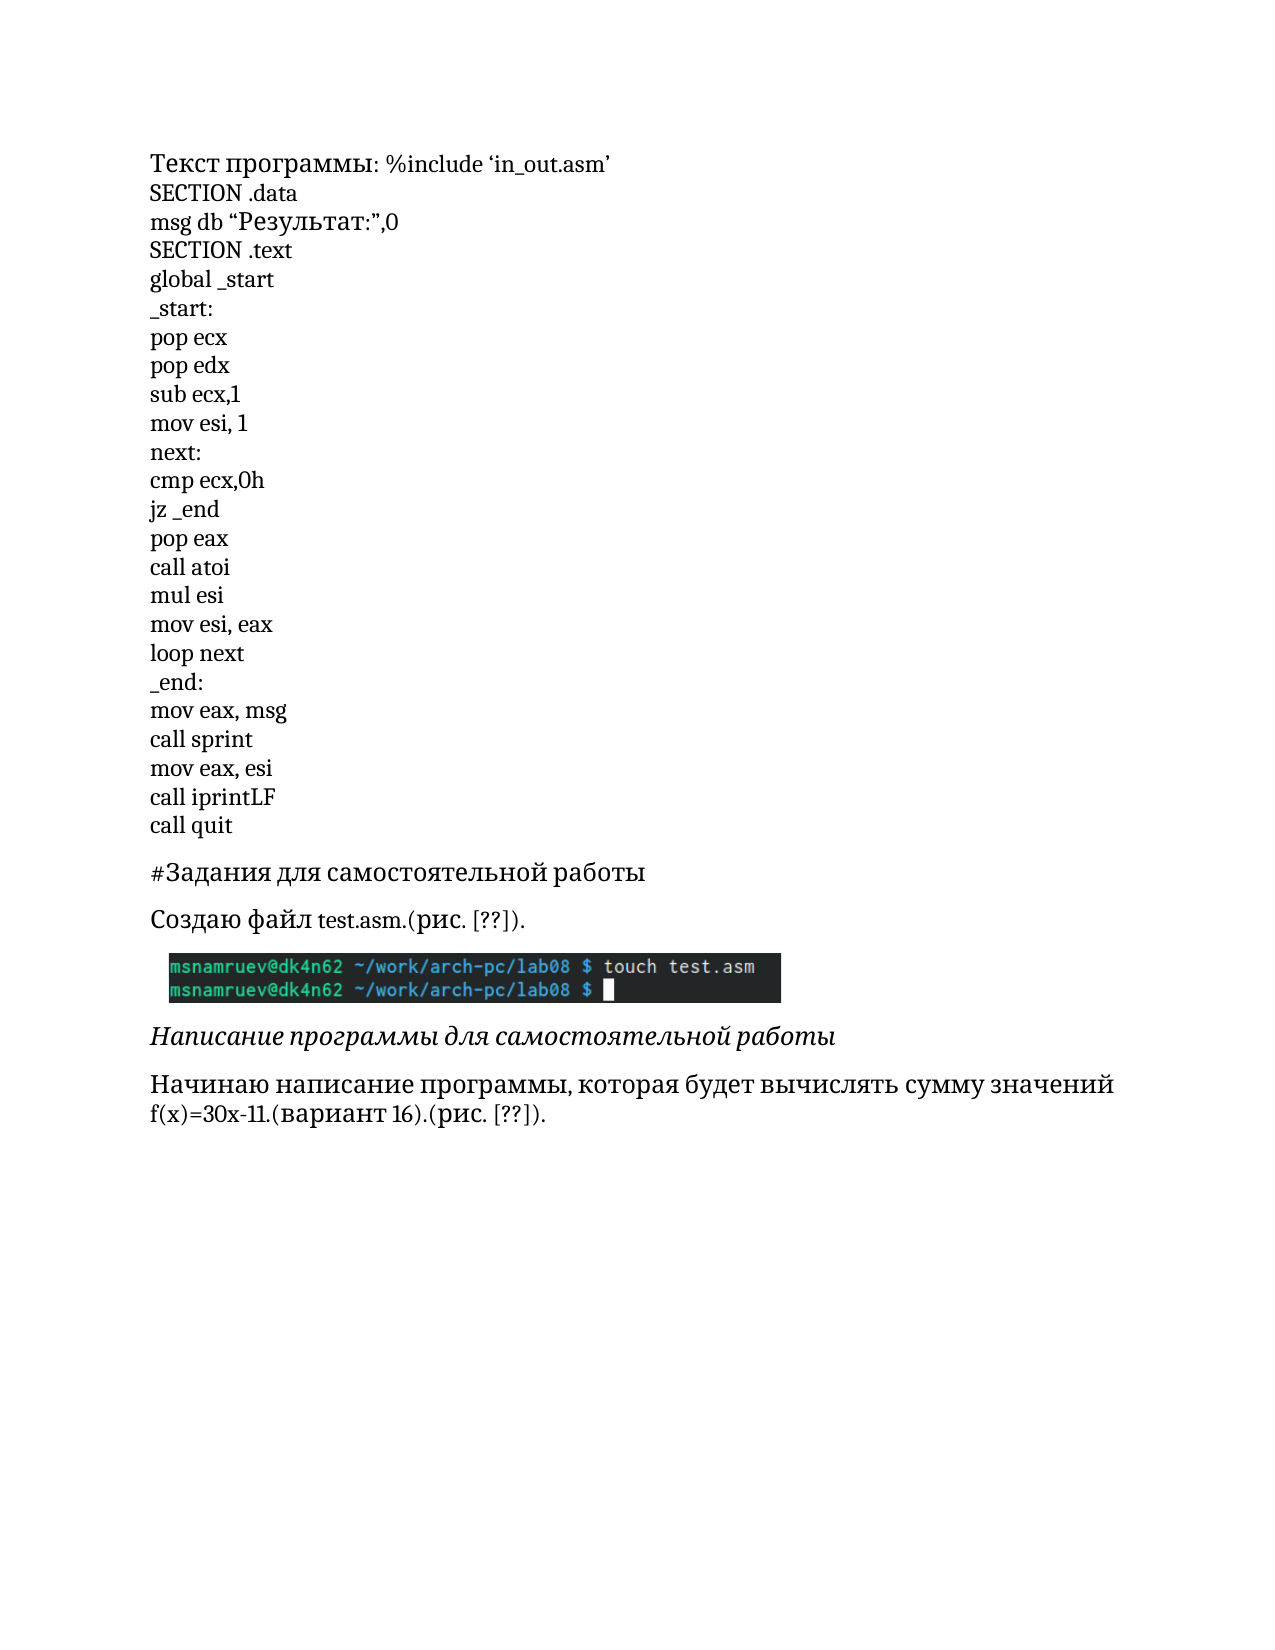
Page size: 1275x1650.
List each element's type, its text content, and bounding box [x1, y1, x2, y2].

picture [168, 953, 782, 1003]
text #Задания для самостоятельной работы [150, 859, 1125, 887]
text Создаю файл test.asm.(рис. [??]). [150, 906, 1125, 935]
text Написание программы для самостоятельной работы [150, 1023, 1125, 1052]
text Начинаю написание программы, которая будет вычислять сумму значений f(x)=30x-11.(вариант 16).(рис. [??]). [150, 1071, 1125, 1128]
text Текст программы: %include ‘in_out.asm’ SECTION .data msg db “Результат:”,0 SECTION .text global _start _start: pop ecx pop edx sub ecx,1 mov esi, 1 next: cmp ecx,0h jz _end pop eax call atoi mul esi mov esi, eax loop next _end: mov eax, msg call sprint mov eax, esi call iprintLF call quit [150, 150, 1125, 840]
